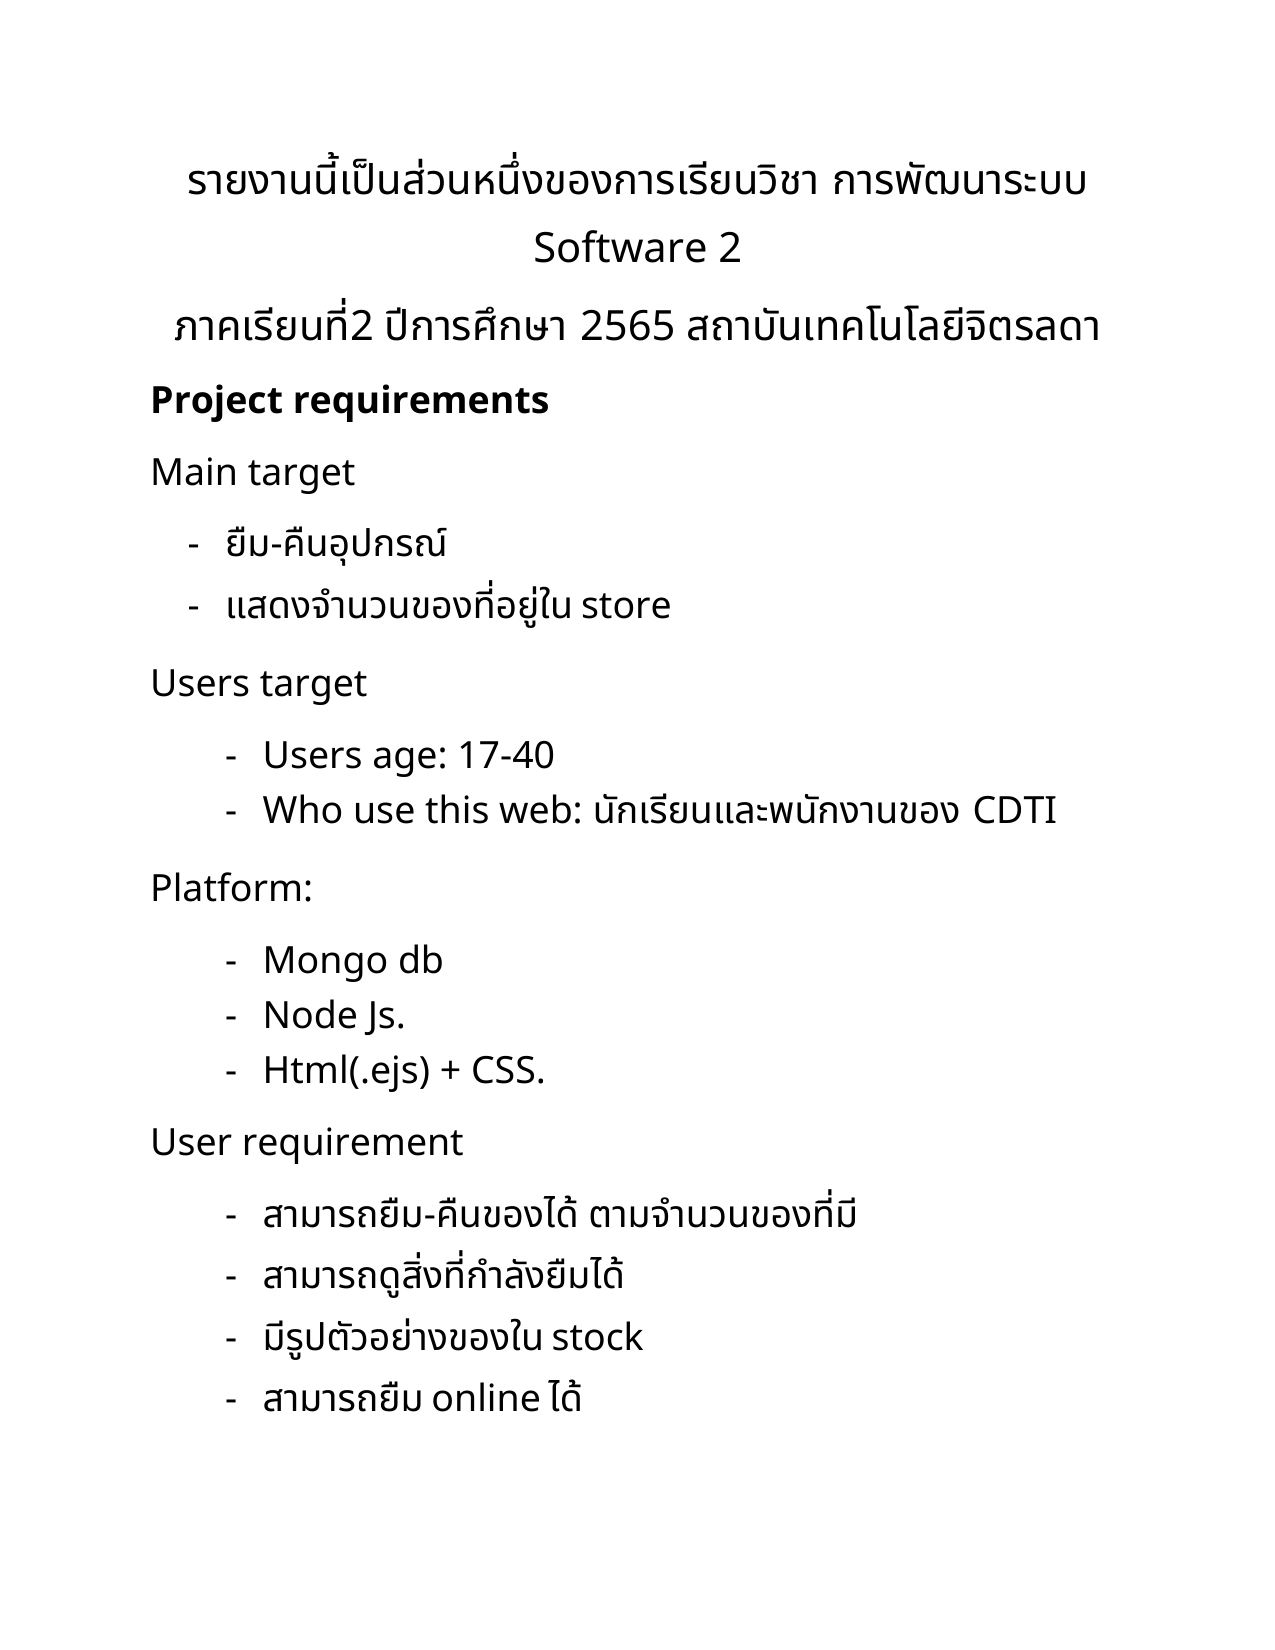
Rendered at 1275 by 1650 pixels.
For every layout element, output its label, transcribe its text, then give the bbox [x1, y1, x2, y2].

text Main target [150, 445, 1125, 496]
list ยืม-คืนอุปกรณ์ [187, 517, 1125, 574]
text Project requirements [150, 373, 1125, 424]
text User requirement [150, 1115, 1125, 1166]
list Html(.ejs) + CSS. [225, 1043, 1125, 1094]
text รายงานนี้เป็นส่วนหนึ่งของการเรียนวิชา การพัฒนาระบบ Software 2 [150, 150, 1125, 274]
text Users target [150, 656, 1125, 707]
list Mongo db [225, 933, 1125, 984]
list มีรูปตัวอย่างของในstock [225, 1310, 1125, 1367]
list แสดงจำนวนของที่อยู่ในstore [187, 578, 1125, 635]
list Users age: 17-40 [225, 728, 1125, 779]
list สามารถยืมonlineได้ [225, 1371, 1125, 1428]
text Platform: [150, 861, 1125, 912]
text ภาคเรียนที่2 ปีการศึกษา 2565 สถาบันเทคโนโลยีจิตรลดา [150, 295, 1125, 352]
list Who use this web: นักเรียนและพนักงานของ CDTI [225, 783, 1125, 840]
list สามารถยืม-คืนของได้ ตามจำนวนของที่มี [225, 1187, 1125, 1244]
list สามารถดูสิ่งที่กำลังยืมได้ [225, 1248, 1125, 1305]
list Node Js. [225, 988, 1125, 1039]
